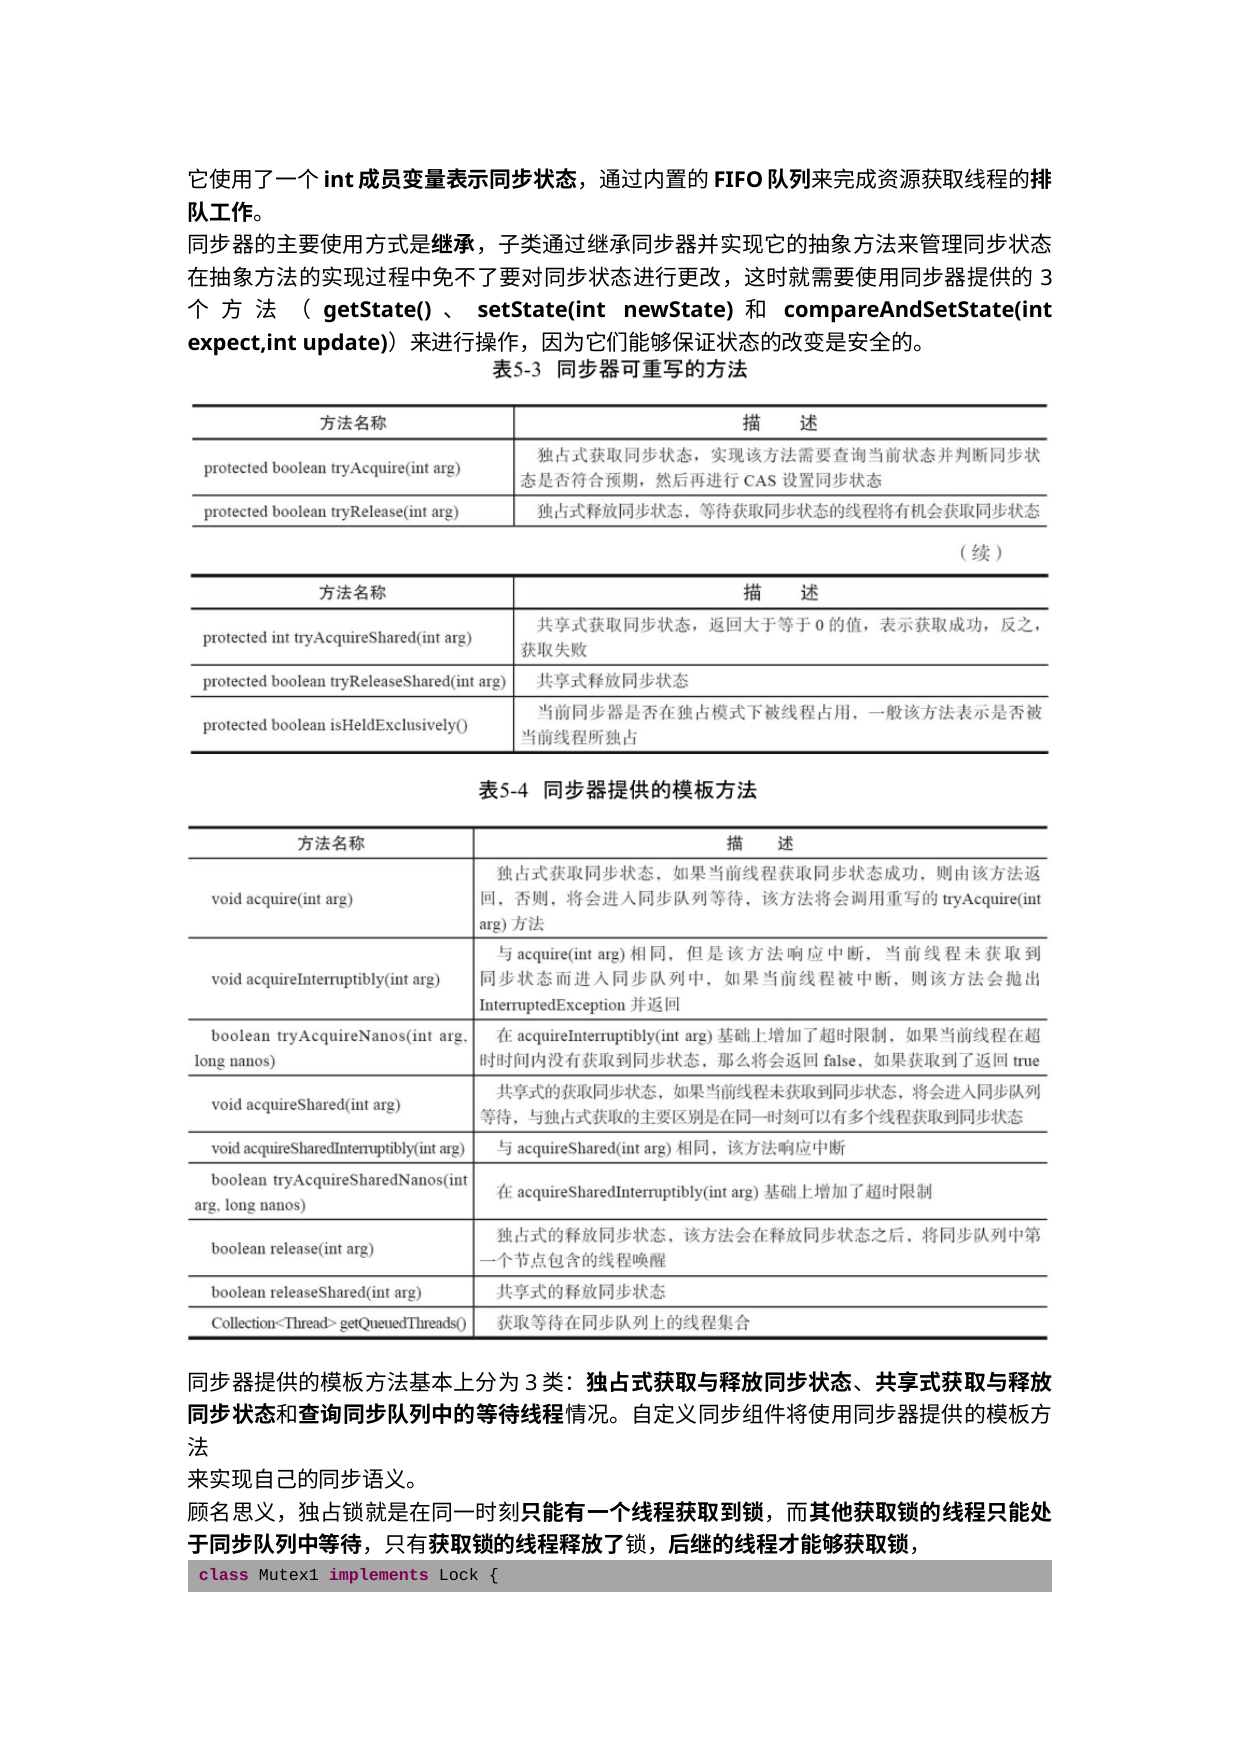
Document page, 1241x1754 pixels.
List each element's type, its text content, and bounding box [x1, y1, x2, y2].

text 顾名思义，独占锁就是在同一时刻只能有一个线程获取到锁，而其他获取锁的线程只能处于同步队列中等待，只有获取锁的线程释放了锁，后继的线程才能够获取锁， [187, 1494, 1053, 1559]
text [187, 162, 1053, 227]
text 来实现自己的同步语义。 [187, 1462, 1053, 1494]
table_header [188, 1560, 1052, 1592]
picture [187, 779, 1053, 1342]
picture [187, 357, 1053, 754]
text 同步器的主要使用方式是继承，子类通过继承同步器并实现它的抽象方法来管理同步状态，在抽象方法的实现过程中免不了要对同步状态进行更改，这时就需要使用同步器提供的3个方法（getState()、setState(int newState)和compareAndSetState(int expect,int update)）来进行操作，因为它们能够保证状态的改变是安全的。 [187, 227, 1053, 357]
text 同步器提供的模板方法基本上分为3类：独占式获取与释放同步状态、共享式获取与释放同步状态和查询同步队列中的等待线程情况。自定义同步组件将使用同步器提供的模板方法 [187, 1364, 1053, 1462]
